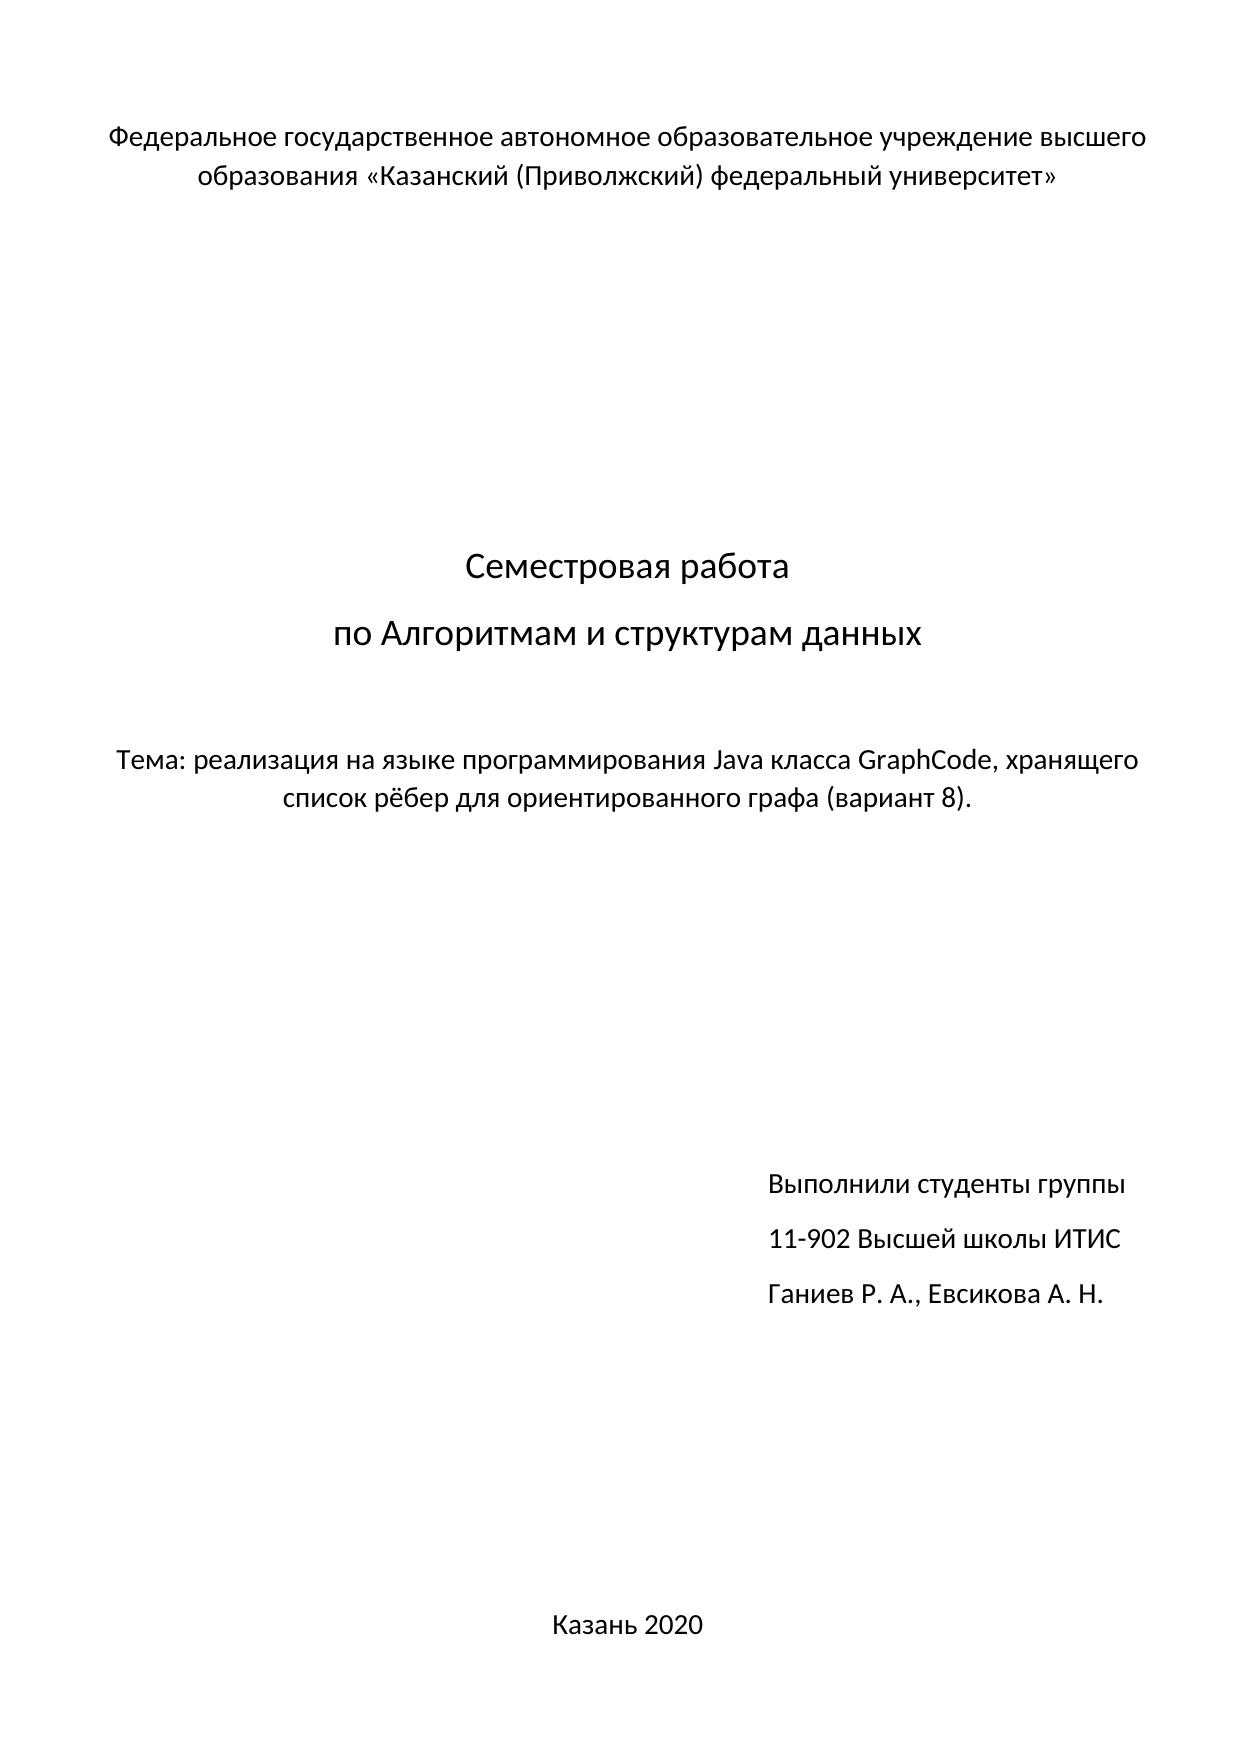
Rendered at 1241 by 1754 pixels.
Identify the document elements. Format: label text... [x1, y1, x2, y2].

text Выполнили студенты группы [768, 1165, 1152, 1201]
text 11-902 Высшей школы ИТИС [768, 1220, 1152, 1256]
text Федеральное государственное автономное образовательное учреждение высшего образования «Казанский (Приволжский) федеральный университет» [103, 118, 1152, 192]
text Семестровая работа [103, 542, 1152, 588]
text Тема: реализация на языке программирования Java класса GraphCode, хранящего список рёбер для ориентированного графа (вариант 8). [103, 741, 1152, 815]
text Казань 2020 [103, 1606, 1152, 1641]
text по Алгоритмам и структурам данных [103, 608, 1152, 654]
text Ганиев Р. А., Евсикова А. Н. [768, 1275, 1152, 1311]
